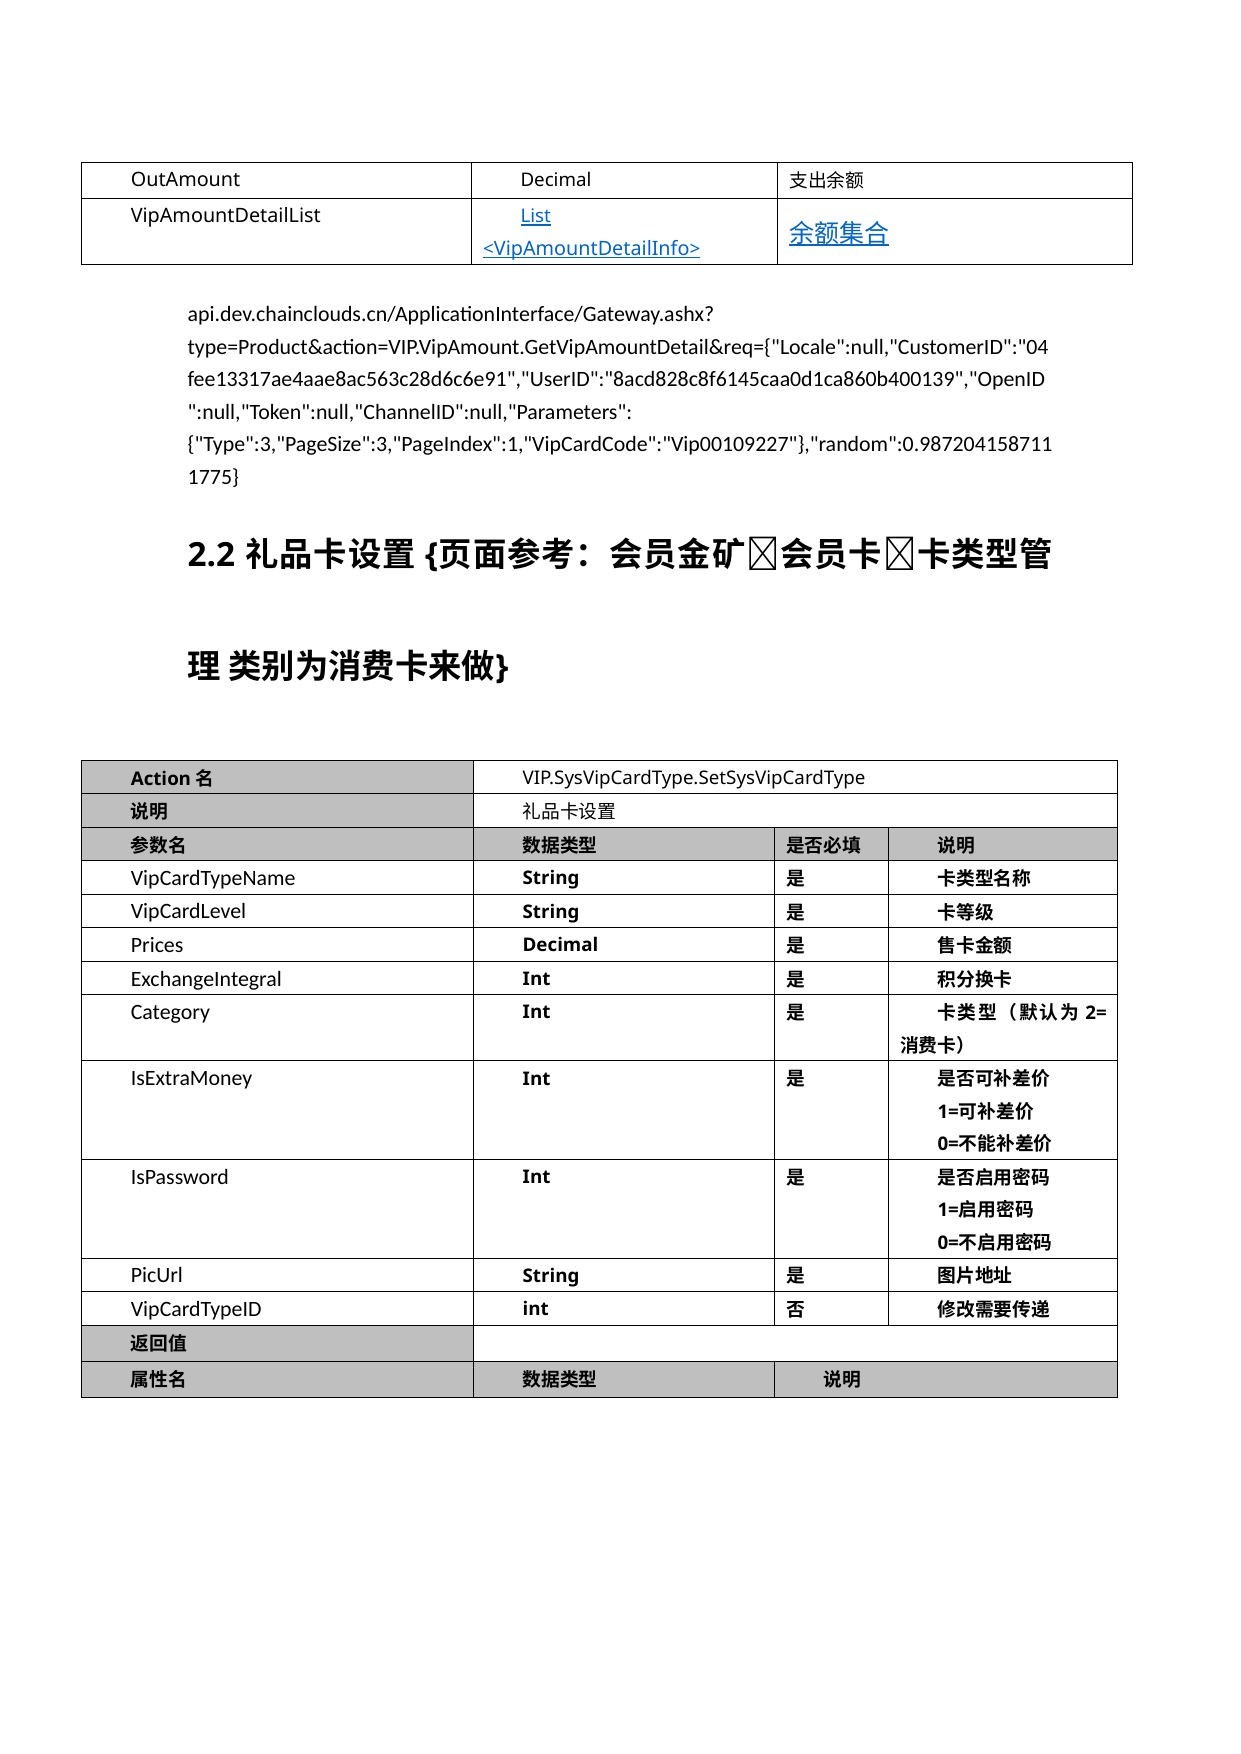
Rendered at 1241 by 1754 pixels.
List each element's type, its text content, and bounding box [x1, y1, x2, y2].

table_cell IsExtraMoney [82, 1061, 473, 1159]
table_cell Int [474, 995, 774, 1060]
table_cell Int [474, 1061, 774, 1159]
table_cell 是 [775, 962, 888, 994]
table_cell 数据类型 [474, 828, 774, 860]
table_cell 是 [775, 1160, 888, 1257]
table_header Action名 [82, 761, 473, 793]
table_cell VipCardTypeID [82, 1292, 473, 1324]
table_cell 是 [775, 895, 888, 927]
table_cell 是 [775, 995, 888, 1060]
table_cell VipCardTypeName [82, 861, 473, 894]
table_cell 礼品卡设置 [474, 794, 1117, 827]
table_cell Category [82, 995, 473, 1060]
text api.dev.chainclouds.cn/ApplicationInterface/Gateway.ashx?type=Product&action=VIP.VipAmount.GetVipAmountDetail&req={"Locale":null,"CustomerID":"04fee13317ae4aae8ac563c28d6c6e91","UserID":"8acd828c8f6145caa0d1ca860b400139","OpenID":null,"Token":null,"ChannelID":null,"Parameters":{"Type":3,"PageSize":3,"PageIndex":1,"VipCardCode":"Vip00109227"},"random":0.9872041587111775} [187, 298, 1053, 493]
table_cell 支出余额 [778, 163, 1132, 198]
table_cell String [474, 861, 774, 894]
table_cell 积分换卡 [889, 962, 1117, 994]
table_cell PicUrl [82, 1259, 473, 1291]
table_cell 卡类型（默认为2=消费卡） [889, 995, 1117, 1060]
table_cell Prices [82, 928, 473, 961]
table_cell 说明 [82, 794, 473, 827]
table_cell 卡类型名称 [889, 861, 1117, 894]
table_cell Int [474, 962, 774, 994]
table_cell 返回值 [82, 1326, 473, 1361]
table_cell 是 [775, 861, 888, 894]
table_cell 图片地址 [889, 1259, 1117, 1291]
table_cell [474, 1326, 1117, 1361]
table_cell Int [474, 1160, 774, 1257]
table_cell List<VipAmountDetailInfo> [472, 199, 777, 264]
table_cell 是否启用密码 1=启用密码 0=不启用密码 [889, 1160, 1117, 1257]
table_cell 说明 [889, 828, 1117, 860]
table_cell 参数名 [82, 828, 473, 860]
table_cell 修改需要传递 [889, 1292, 1117, 1324]
table_cell 是 [775, 1259, 888, 1291]
table_cell Decimal [474, 928, 774, 961]
table_cell 否 [775, 1292, 888, 1324]
table_cell 数据类型 [474, 1362, 774, 1397]
table_cell 是 [775, 928, 888, 961]
table_header VIP.SysVipCardType.SetSysVipCardType [474, 761, 1117, 793]
table_cell VipCardLevel [82, 895, 473, 927]
table_cell IsPassword [82, 1160, 473, 1257]
table_cell 卡等级 [889, 895, 1117, 927]
table_cell 售卡金额 [889, 928, 1117, 961]
table_cell 是否必填 [775, 828, 888, 860]
table_cell String [474, 895, 774, 927]
table_cell ExchangeIntegral [82, 962, 473, 994]
table_cell VipAmountDetailList [82, 199, 471, 264]
table_cell 属性名 [82, 1362, 473, 1397]
table_cell Decimal [472, 163, 777, 198]
table_cell 是 [775, 1061, 888, 1159]
table_cell 余额集合 [778, 199, 1132, 264]
subtitle 2.2 礼品卡设置 {页面参考：会员金矿会员卡卡类型管理 类别为消费卡来做} [187, 520, 1053, 697]
table_cell 是否可补差价 1=可补差价 0=不能补差价 [889, 1061, 1117, 1159]
table_cell OutAmount [82, 163, 471, 198]
table_cell String [474, 1259, 774, 1291]
table_cell int [474, 1292, 774, 1324]
table_cell 说明 [775, 1362, 1117, 1397]
